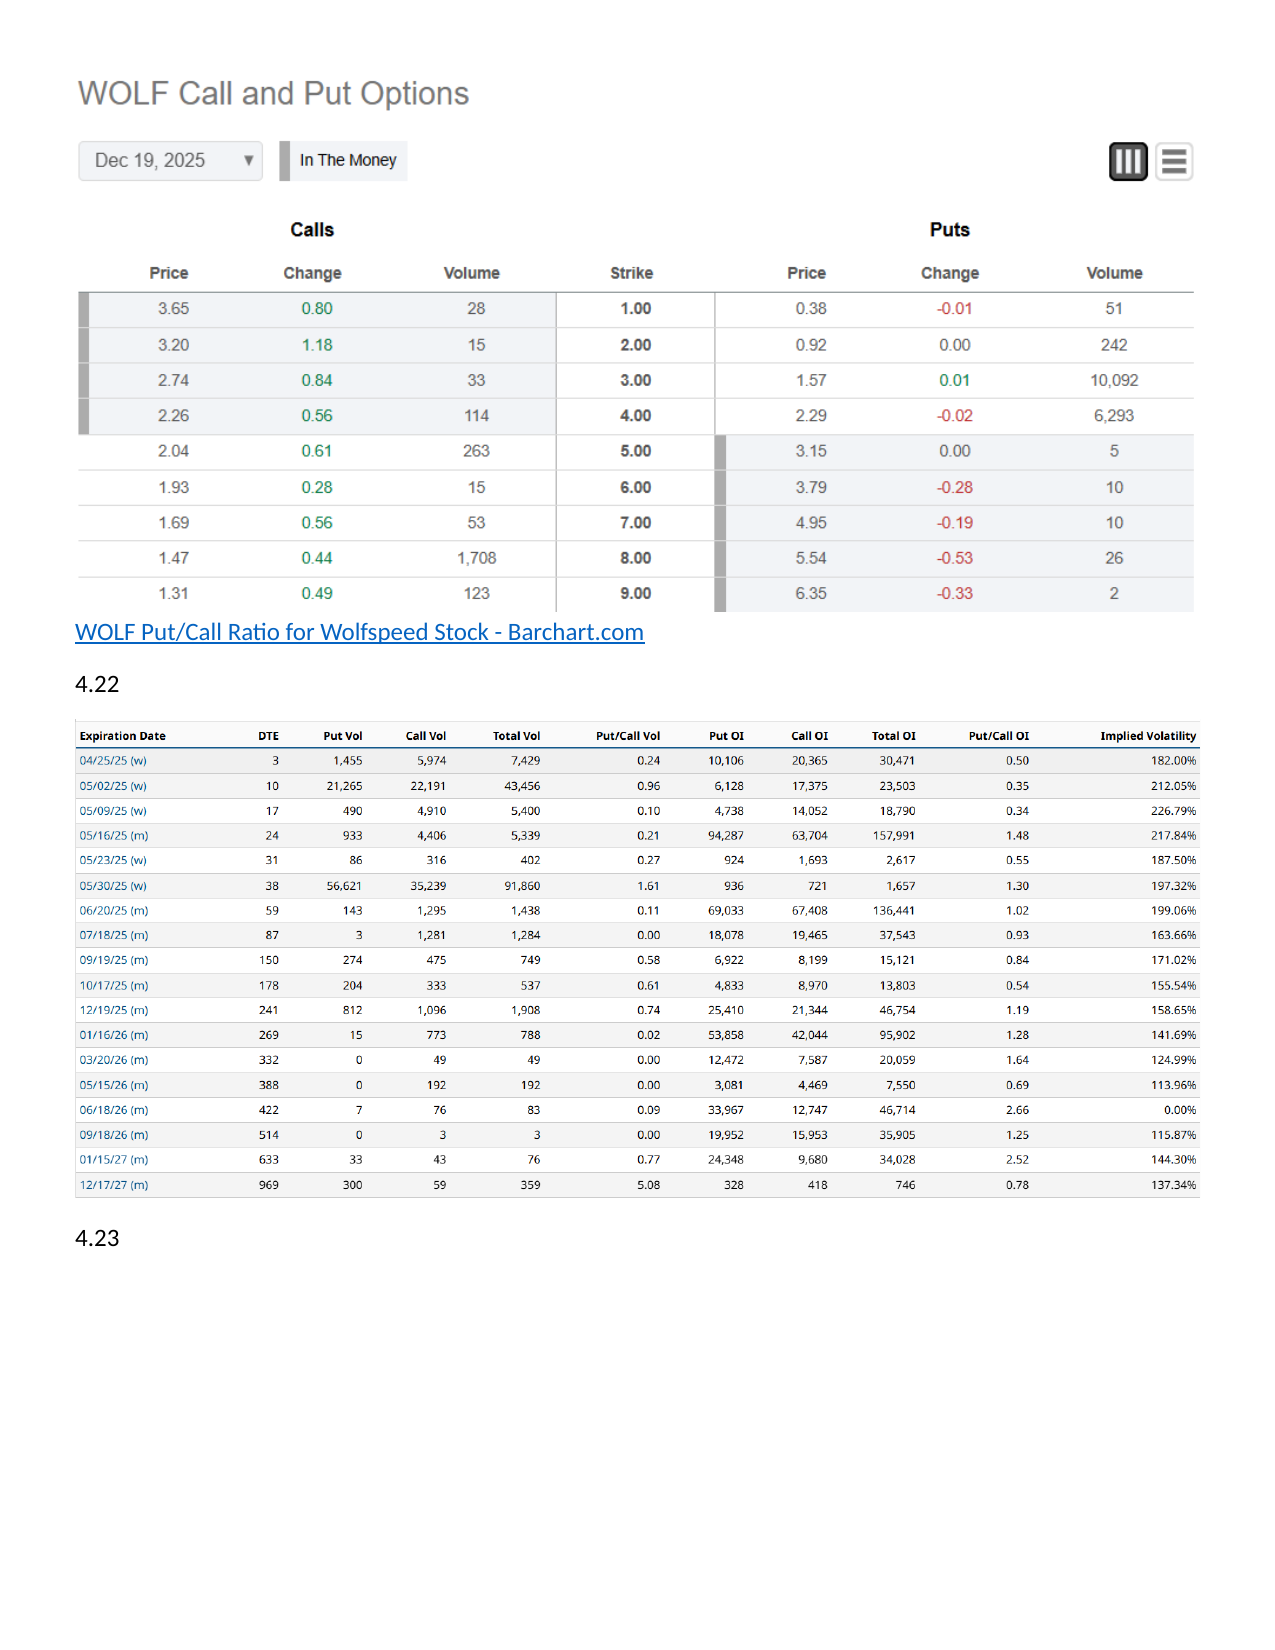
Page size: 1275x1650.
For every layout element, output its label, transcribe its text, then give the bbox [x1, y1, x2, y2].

text 4.23 [75, 1222, 1200, 1253]
text 4.22 [75, 668, 1200, 698]
text WOLF Put/Call Ratio for Wolfspeed Stock - Barchart.com [75, 612, 1200, 647]
picture [75, 75, 1200, 612]
picture [75, 719, 1200, 1201]
